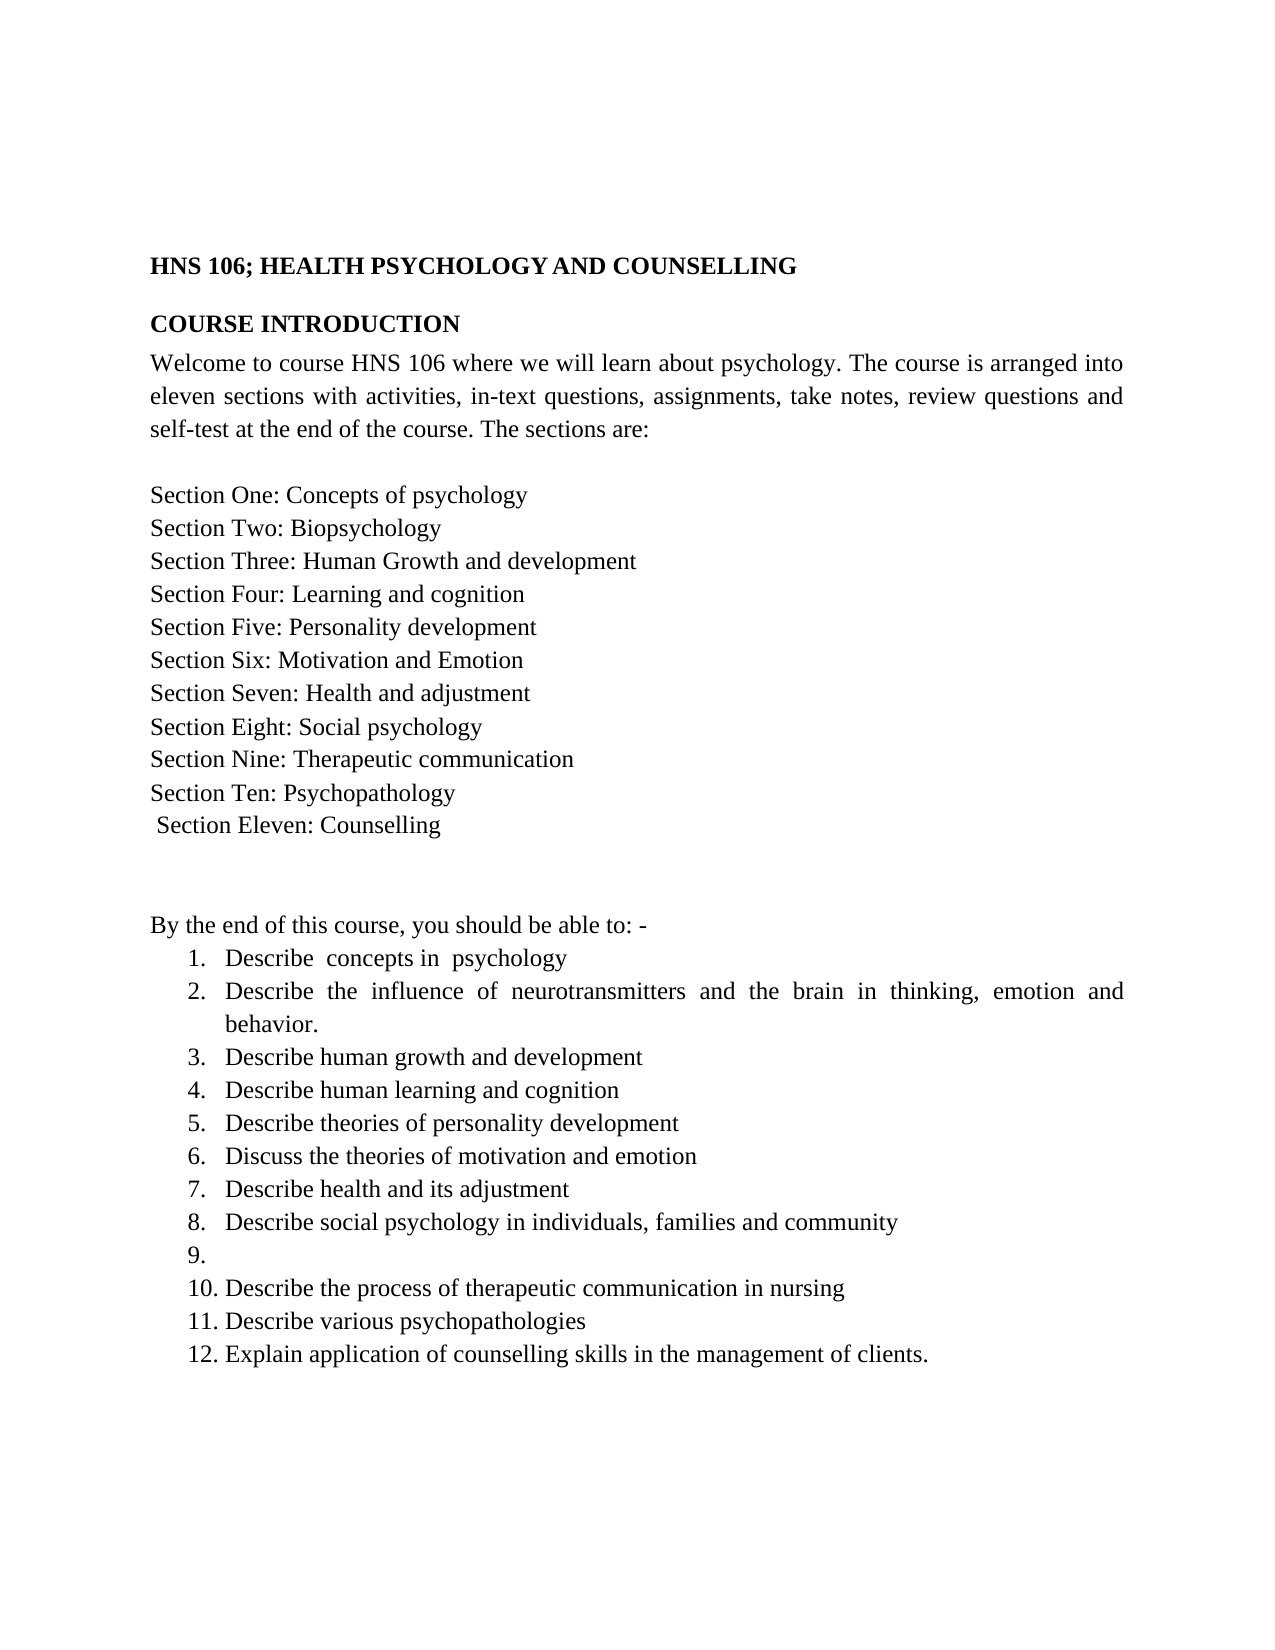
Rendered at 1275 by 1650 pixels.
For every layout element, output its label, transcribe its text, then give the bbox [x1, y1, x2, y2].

text Section Three: Human Growth and development [150, 546, 1125, 575]
list Describe health and its adjustment [187, 1174, 1125, 1203]
text COURSE INTRODUCTION [150, 309, 1125, 338]
list Describe concepts in psychology [187, 943, 1125, 971]
text Section One: Concepts of psychology [150, 480, 1125, 509]
list Describe social psychology in individuals, families and community [187, 1207, 1125, 1236]
text Section Ten: Psychopathology [150, 778, 1125, 806]
text By the end of this course, you should be able to: - [150, 910, 1125, 938]
list Discuss the theories of motivation and emotion [187, 1141, 1125, 1169]
text Section Eight: Social psychology [150, 712, 1125, 740]
list Describe various psychopathologies [187, 1306, 1125, 1335]
list Describe the process of therapeutic communication in nursing [187, 1273, 1125, 1302]
list Explain application of counselling skills in the management of clients. [187, 1339, 1125, 1368]
list Describe the influence of neurotransmitters and the brain in thinking, emotion and behavior. [187, 976, 1125, 1037]
text HNS 106; HEALTH PSYCHOLOGY AND COUNSELLING [150, 251, 1125, 280]
text Section Eleven: Counselling [150, 811, 1125, 839]
text Section Seven: Health and adjustment [150, 678, 1125, 707]
list Describe human growth and development [187, 1042, 1125, 1071]
list Describe human learning and cognition [187, 1075, 1125, 1103]
text Section Six: Motivation and Emotion [150, 646, 1125, 674]
text Welcome to course HNS 106 where we will learn about psychology. The course is arranged into eleven sections with activities, in-text questions, assignments, take notes, review questions and self-test at the end of the course. The sections are: [150, 348, 1125, 443]
text Section Two: Biopsychology [150, 513, 1125, 542]
list Describe theories of personality development [187, 1108, 1125, 1137]
text Section Nine: Therapeutic communication [150, 744, 1125, 773]
text Section Four: Learning and cognition [150, 579, 1125, 608]
text Section Five: Personality development [150, 612, 1125, 641]
